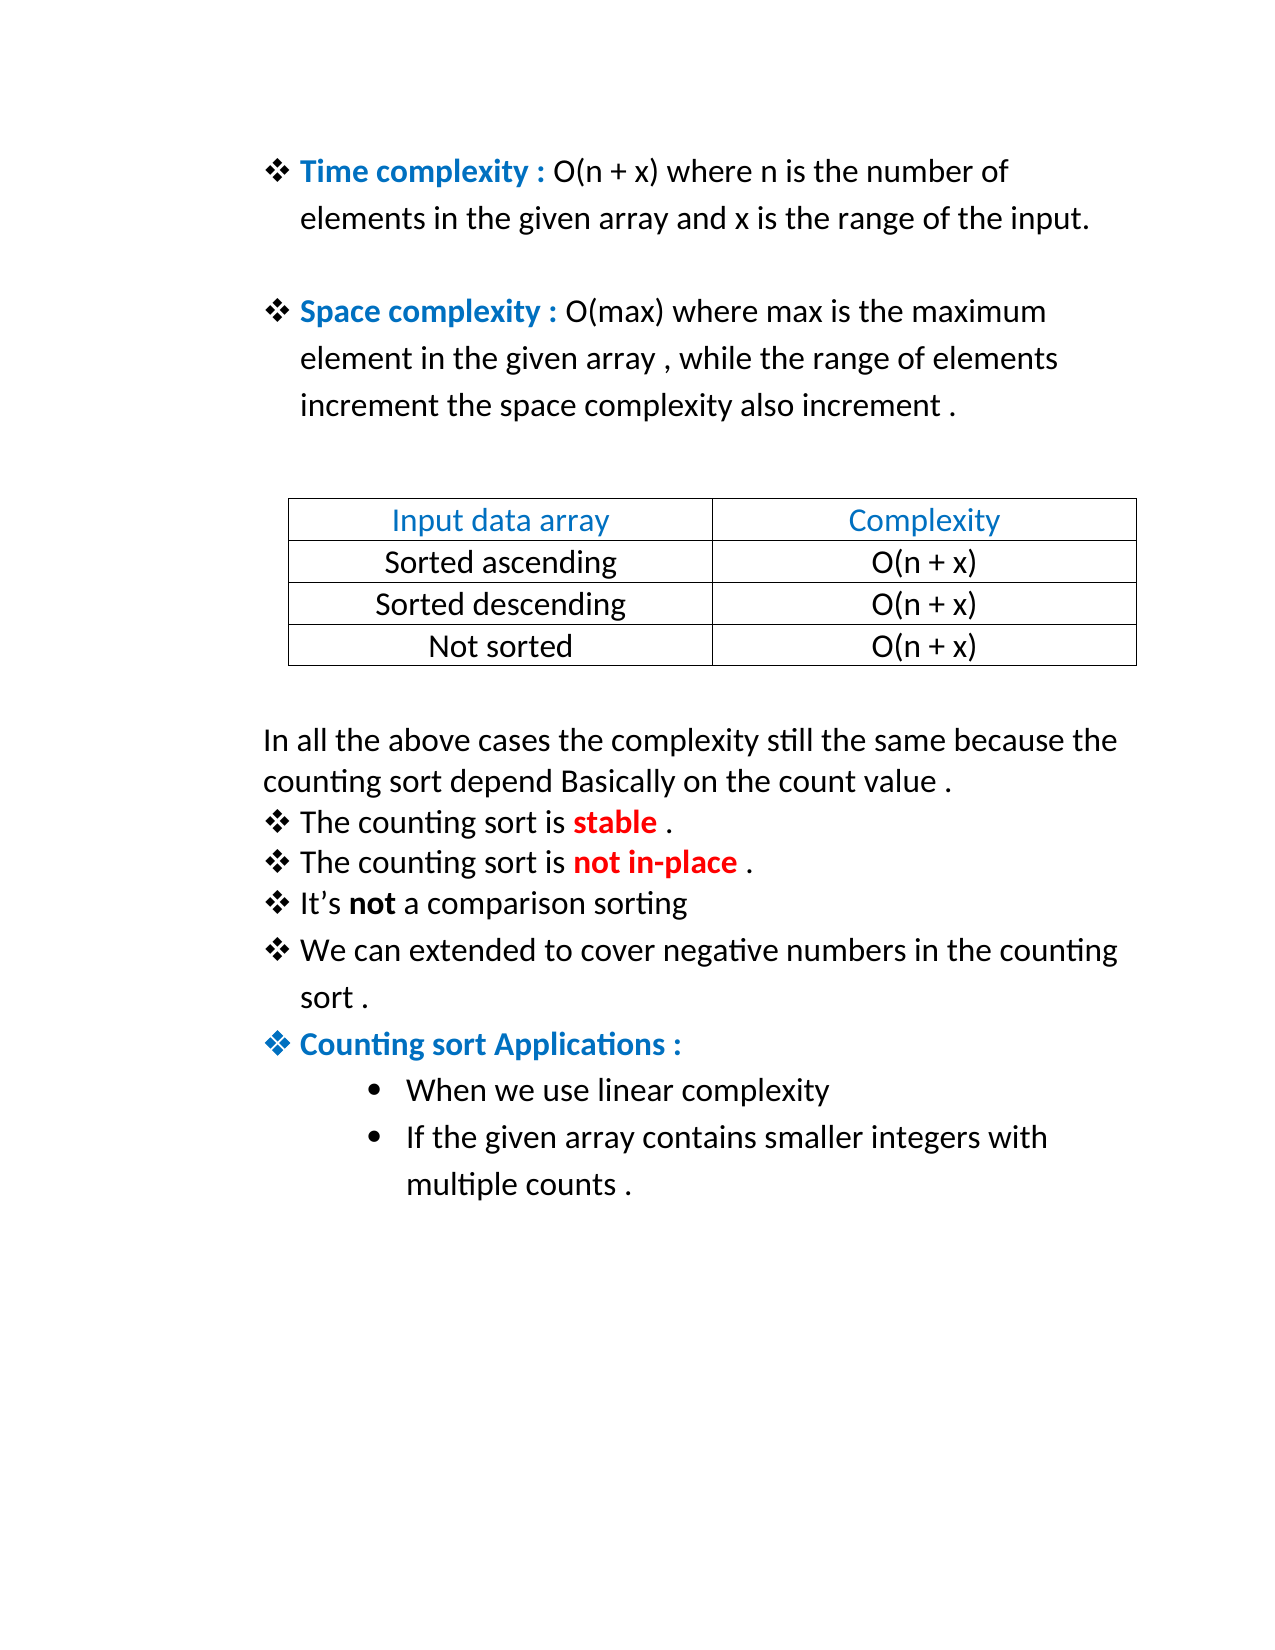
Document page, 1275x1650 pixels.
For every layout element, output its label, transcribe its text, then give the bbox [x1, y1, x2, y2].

list The counting sort is stable . [262, 801, 1125, 842]
text In all the above cases the complexity still the same because the [150, 719, 1125, 760]
table_cell O(n + x) [713, 625, 1136, 665]
list We can extended to cover negative numbers in the counting sort . [262, 929, 1125, 1017]
table_cell O(n + x) [713, 541, 1136, 582]
table_cell Sorted descending [289, 583, 712, 623]
list The counting sort is not in-place . [262, 842, 1125, 882]
list It’s not a comparison sorting [262, 882, 1125, 923]
list Space complexity : O(max) where max is the maximum element in the given array , while the range of elements increment the space complexity also increment . [262, 290, 1125, 424]
table_cell Not sorted [289, 625, 712, 665]
table_cell Sorted ascending [289, 541, 712, 582]
list If the given array contains smaller integers with multiple counts . [368, 1116, 1125, 1204]
list Time complexity : O(n + x) where n is the number of elements in the given array and x is the range of the input. [262, 150, 1125, 237]
table_header Input data array [289, 499, 712, 540]
table_header Complexity [713, 499, 1136, 540]
list Counting sort Applications : [262, 1023, 1125, 1063]
table_cell O(n + x) [713, 583, 1136, 623]
text counting sort depend Basically on the count value . [150, 760, 1125, 801]
list When we use linear complexity [368, 1069, 1125, 1110]
